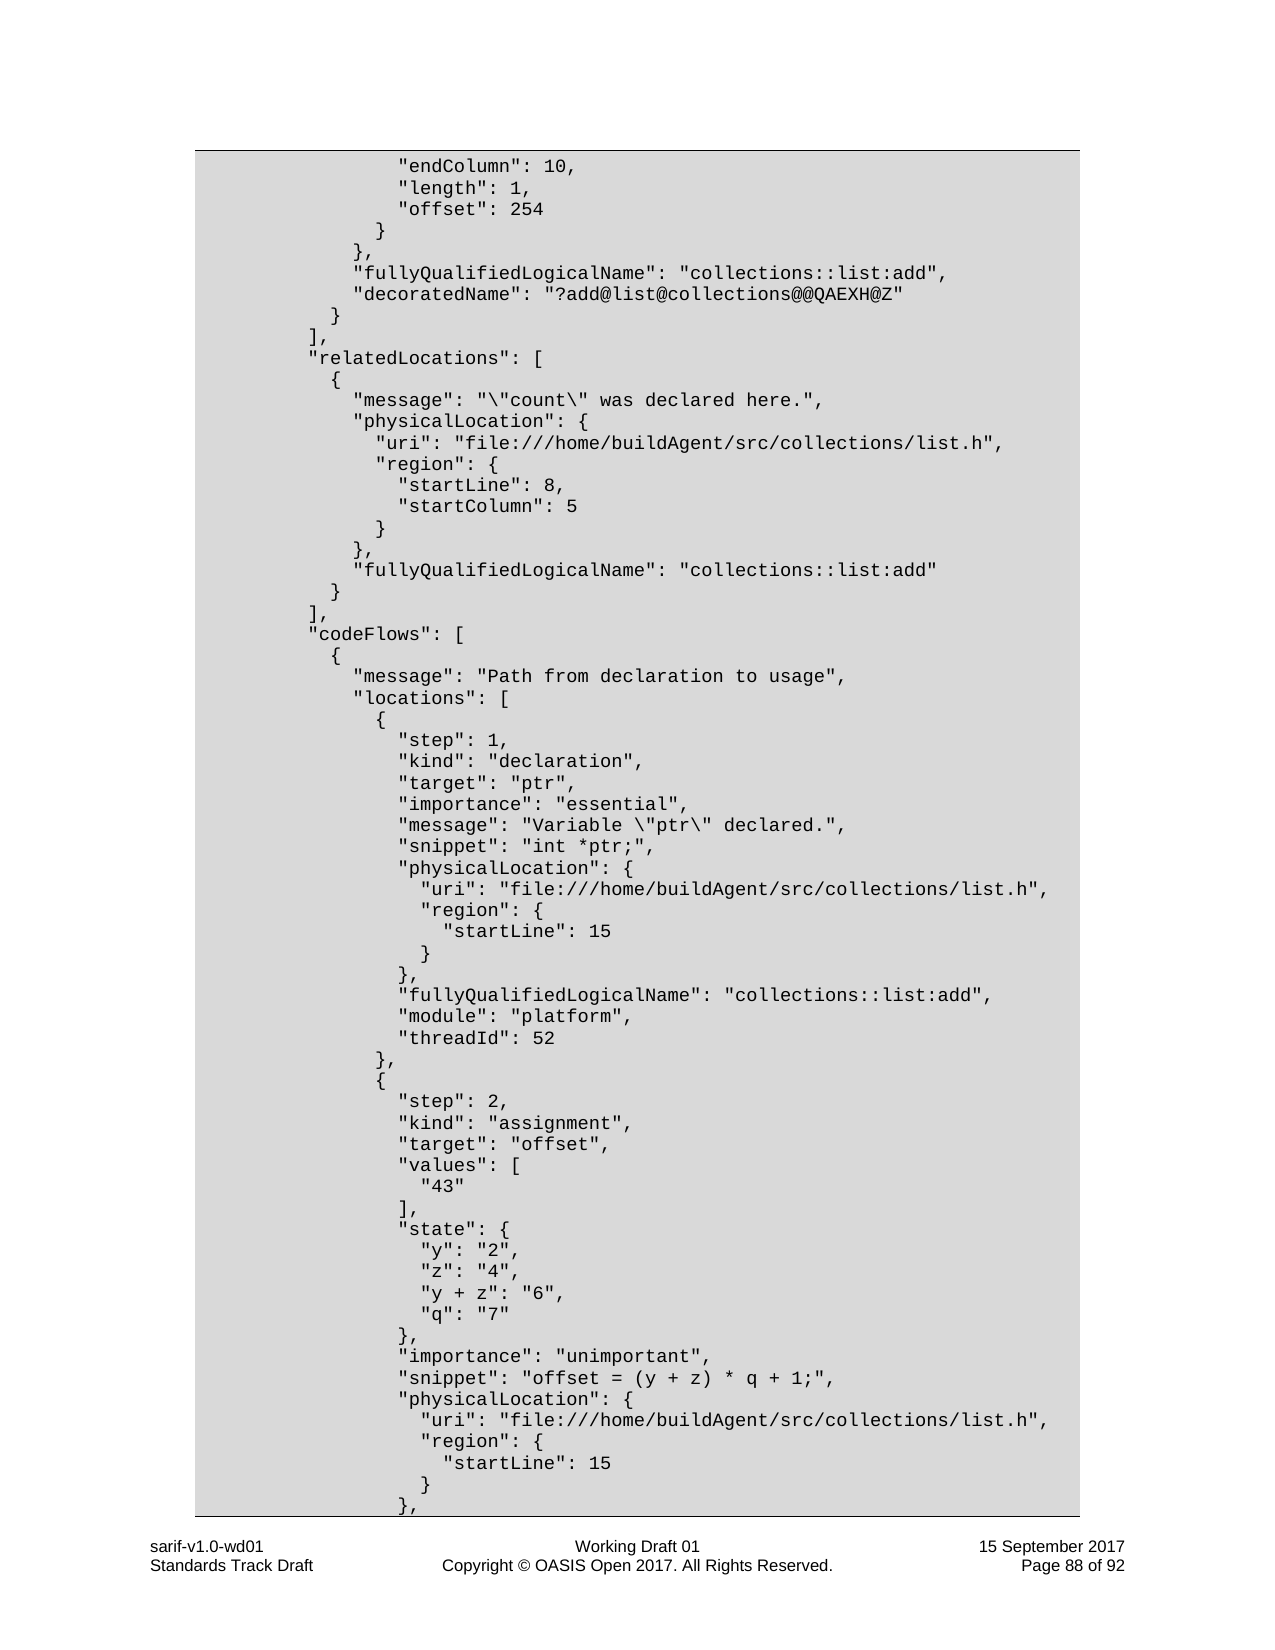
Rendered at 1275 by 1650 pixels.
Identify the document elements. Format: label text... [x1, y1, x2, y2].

text "relatedLocations": [ [195, 341, 1080, 362]
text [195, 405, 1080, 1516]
text "fullyQualifiedLogicalName": "collections::list:add", [195, 256, 1080, 277]
text ], [195, 320, 1080, 341]
text "endColumn": 10, [195, 151, 1080, 171]
text }, [195, 235, 1080, 256]
text } [195, 299, 1080, 320]
text } [195, 214, 1080, 235]
text "message": "\"count\" was declared here.", [195, 384, 1080, 405]
text "length": 1, [195, 171, 1080, 192]
text { [195, 362, 1080, 384]
text "decoratedName": "?add@list@collections@@QAEXH@Z" [195, 277, 1080, 299]
text "offset": 254 [195, 192, 1080, 214]
